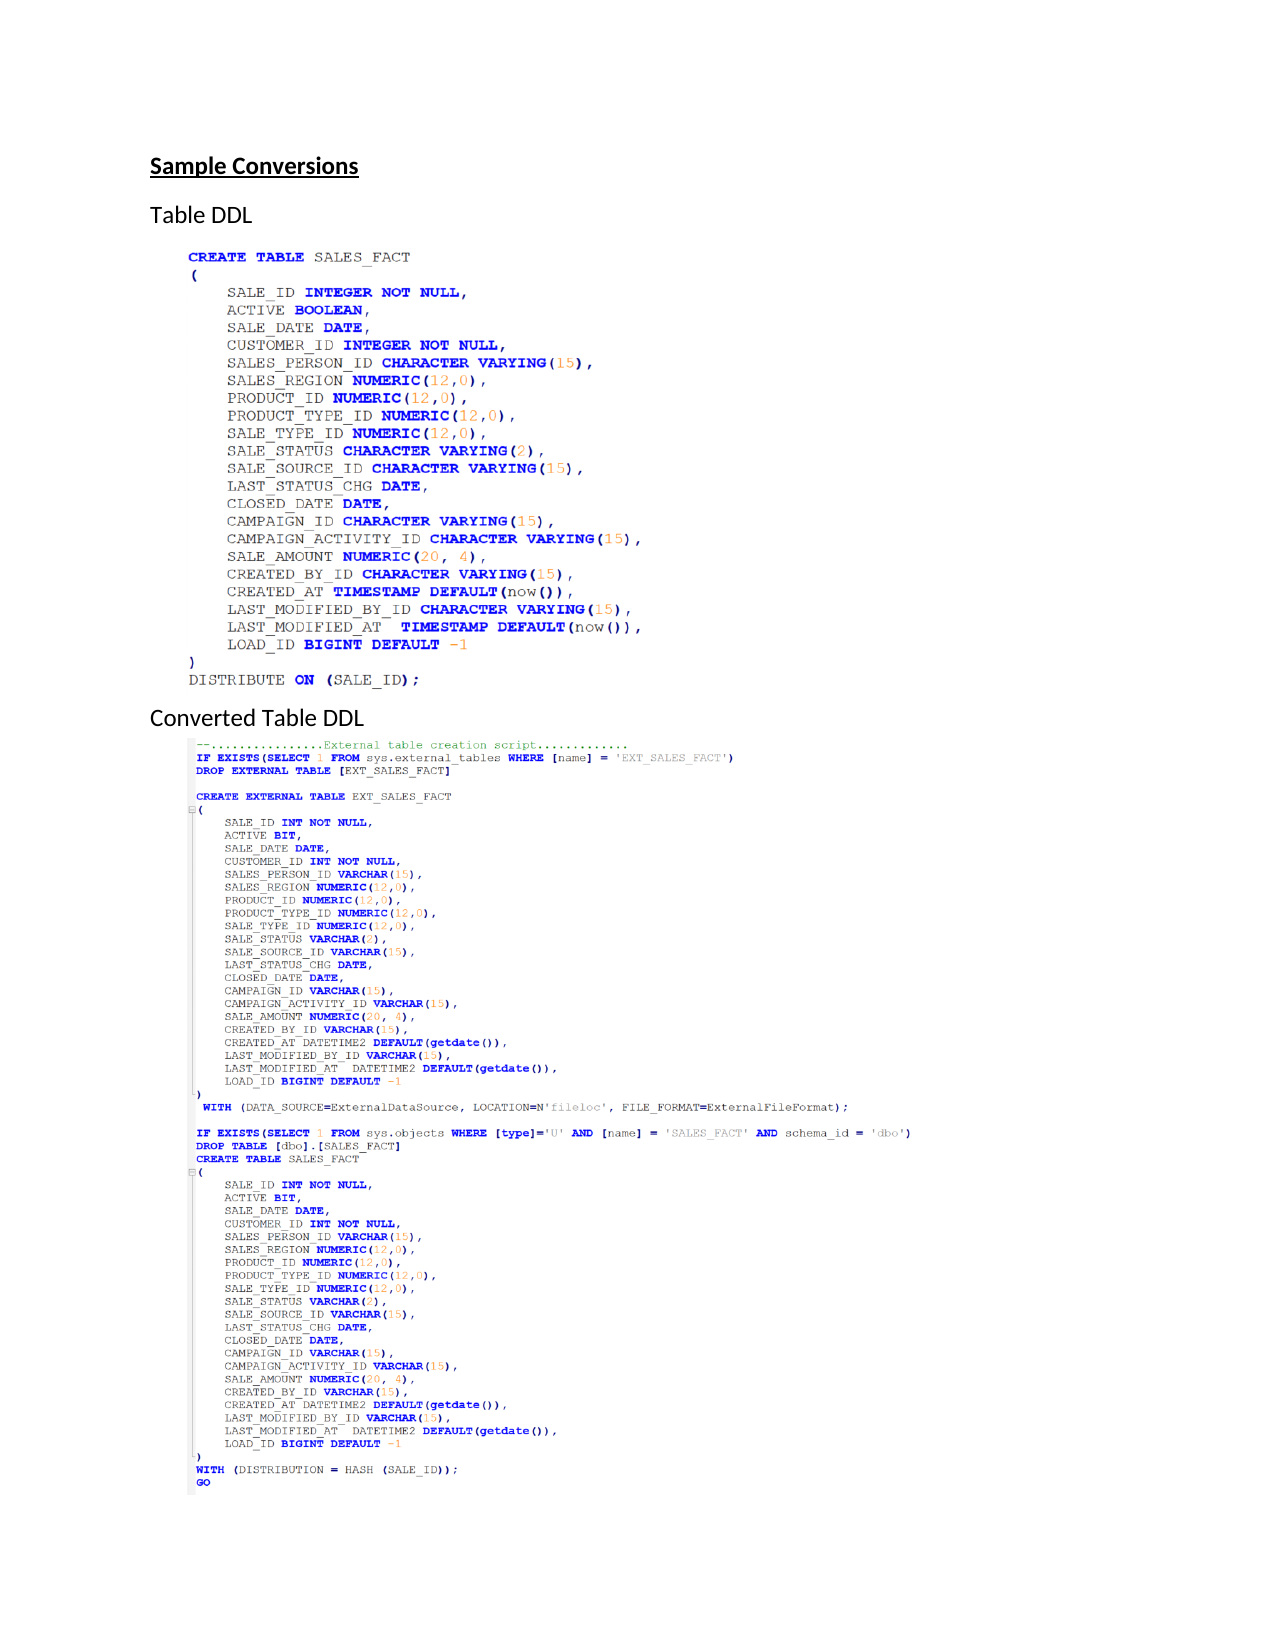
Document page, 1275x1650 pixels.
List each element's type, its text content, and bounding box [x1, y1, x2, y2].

text Converted Table DDL [150, 702, 1125, 733]
picture [187, 249, 657, 697]
text Sample Conversions [150, 150, 1125, 181]
text Table DDL [150, 199, 1125, 230]
picture [187, 738, 930, 1495]
